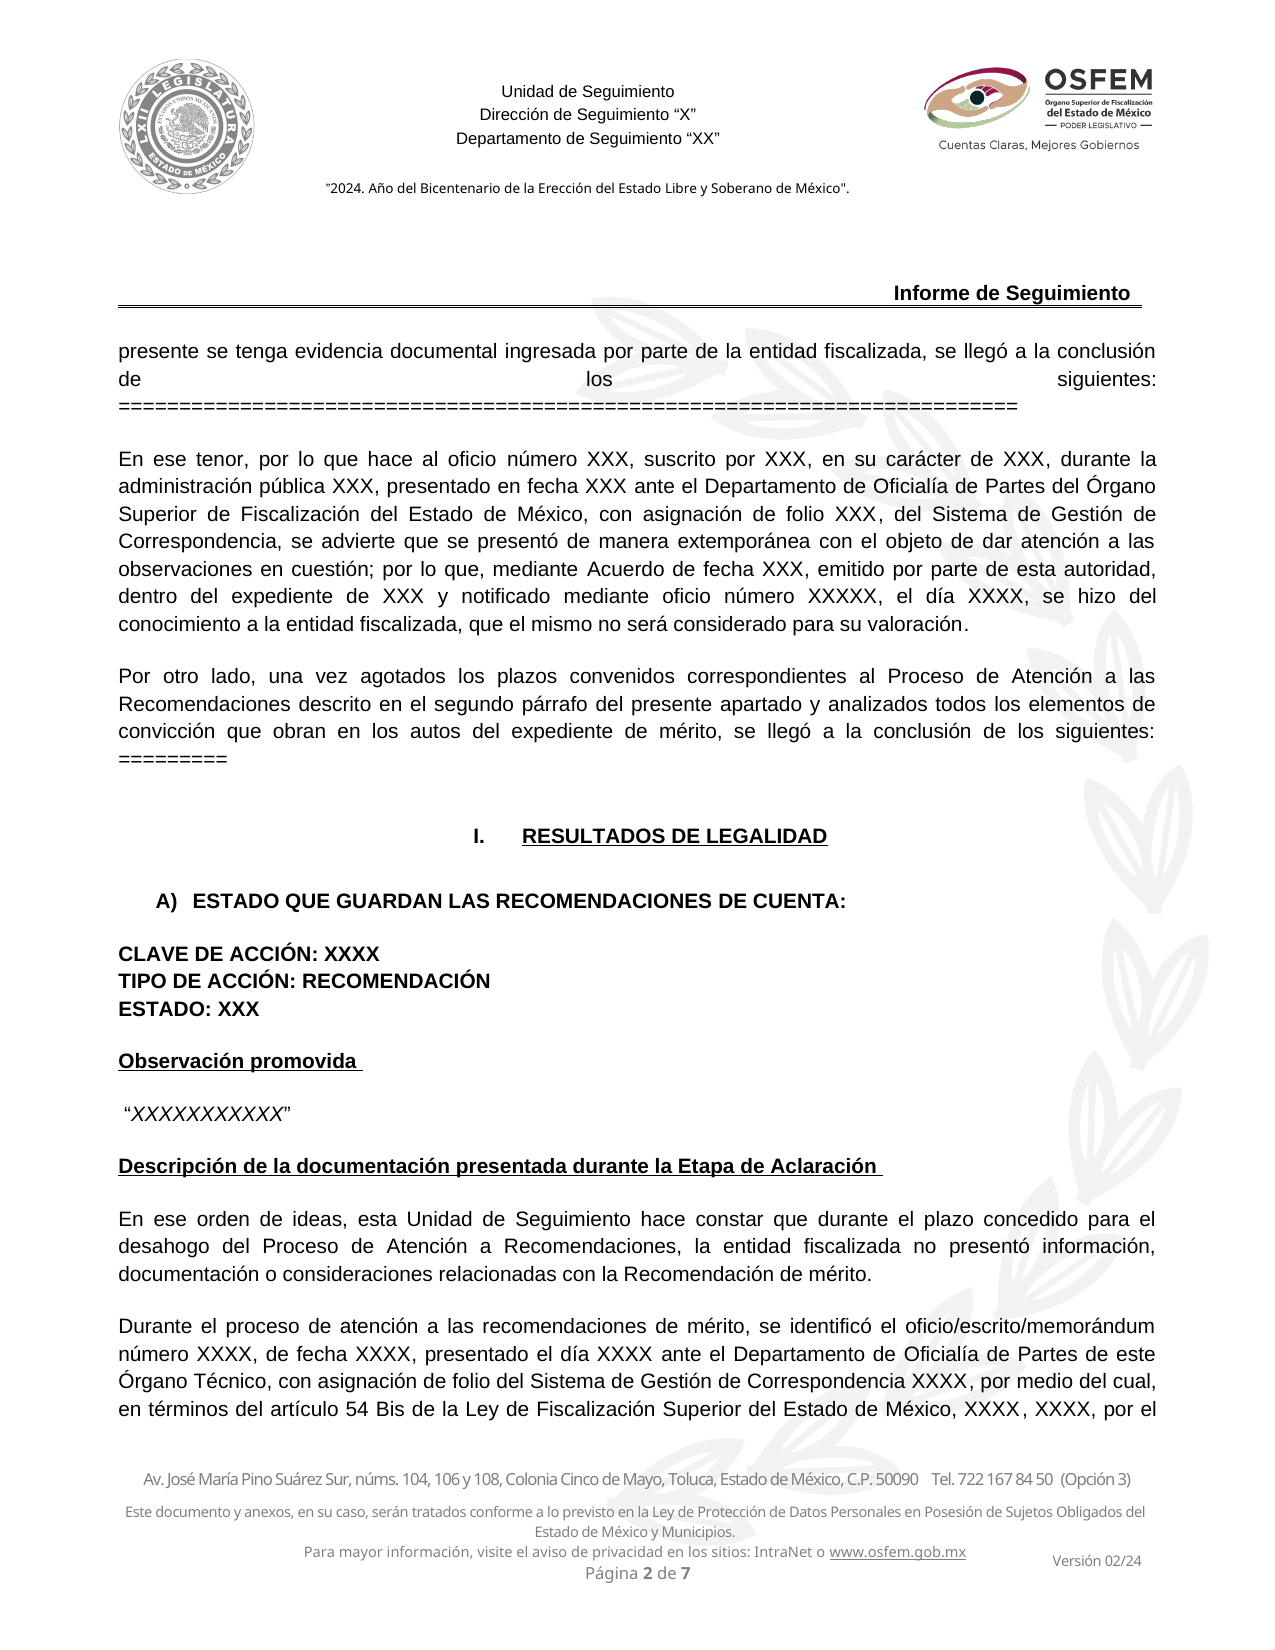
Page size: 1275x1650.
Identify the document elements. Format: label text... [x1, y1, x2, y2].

text “XXXXXXXXXXX” [118, 1102, 1157, 1126]
list RESULTADOS DE LEGALIDAD [155, 824, 1157, 848]
text En ese tenor, por lo que hace al oficio número XXX, suscrito por XXX, en su carácter de XXX, durante la administración pública XXX, presentado en fecha XXX ante el Departamento de Oficialía de Partes del Órgano Superior de Fiscalización del Estado de México, con asignación de folio XXX, del Sistema de Gestión de Correspondencia, se advierte que se presentó de manera extemporánea con el objeto de dar atención a las observaciones en cuestión; por lo que, mediante Acuerdo de fecha XXX, emitido por parte de esta autoridad, dentro del expediente de XXX y notificado mediante oficio número XXXXX, el día XXXX, se hizo del conocimiento a la entidad fiscalizada, que el mismo no será considerado para su valoración. [118, 447, 1157, 636]
text Observación promovida [118, 1049, 1157, 1073]
text CLAVE DE ACCIÓN: XXXX [118, 942, 1157, 966]
text Por otro lado, una vez agotados los plazos convenidos correspondientes al Proceso de Atención a las Recomendaciones descrito en el segundo párrafo del presente apartado y analizados todos los elementos de convicción que obran en los autos del expediente de mérito, se llegó a la conclusión de los siguientes: ========= [118, 664, 1157, 771]
picture [118, 59, 255, 195]
text TIPO DE ACCIÓN: RECOMENDACIÓN [118, 969, 1157, 993]
text Descripción de la documentación presentada durante la Etapa de Aclaración [118, 1154, 1157, 1178]
list ESTADO QUE GUARDAN LAS RECOMENDACIONES DE CUENTA: [155, 889, 1157, 913]
text ESTADO: XXX [118, 997, 1157, 1021]
text En ese orden de ideas, esta Unidad de Seguimiento hace constar que durante el plazo concedido para el desahogo del Proceso de Atención a Recomendaciones, la entidad fiscalizada no presentó información, documentación o consideraciones relacionadas con la Recomendación de mérito. [118, 1207, 1157, 1286]
picture [920, 59, 1157, 157]
picture [576, 296, 1209, 1546]
